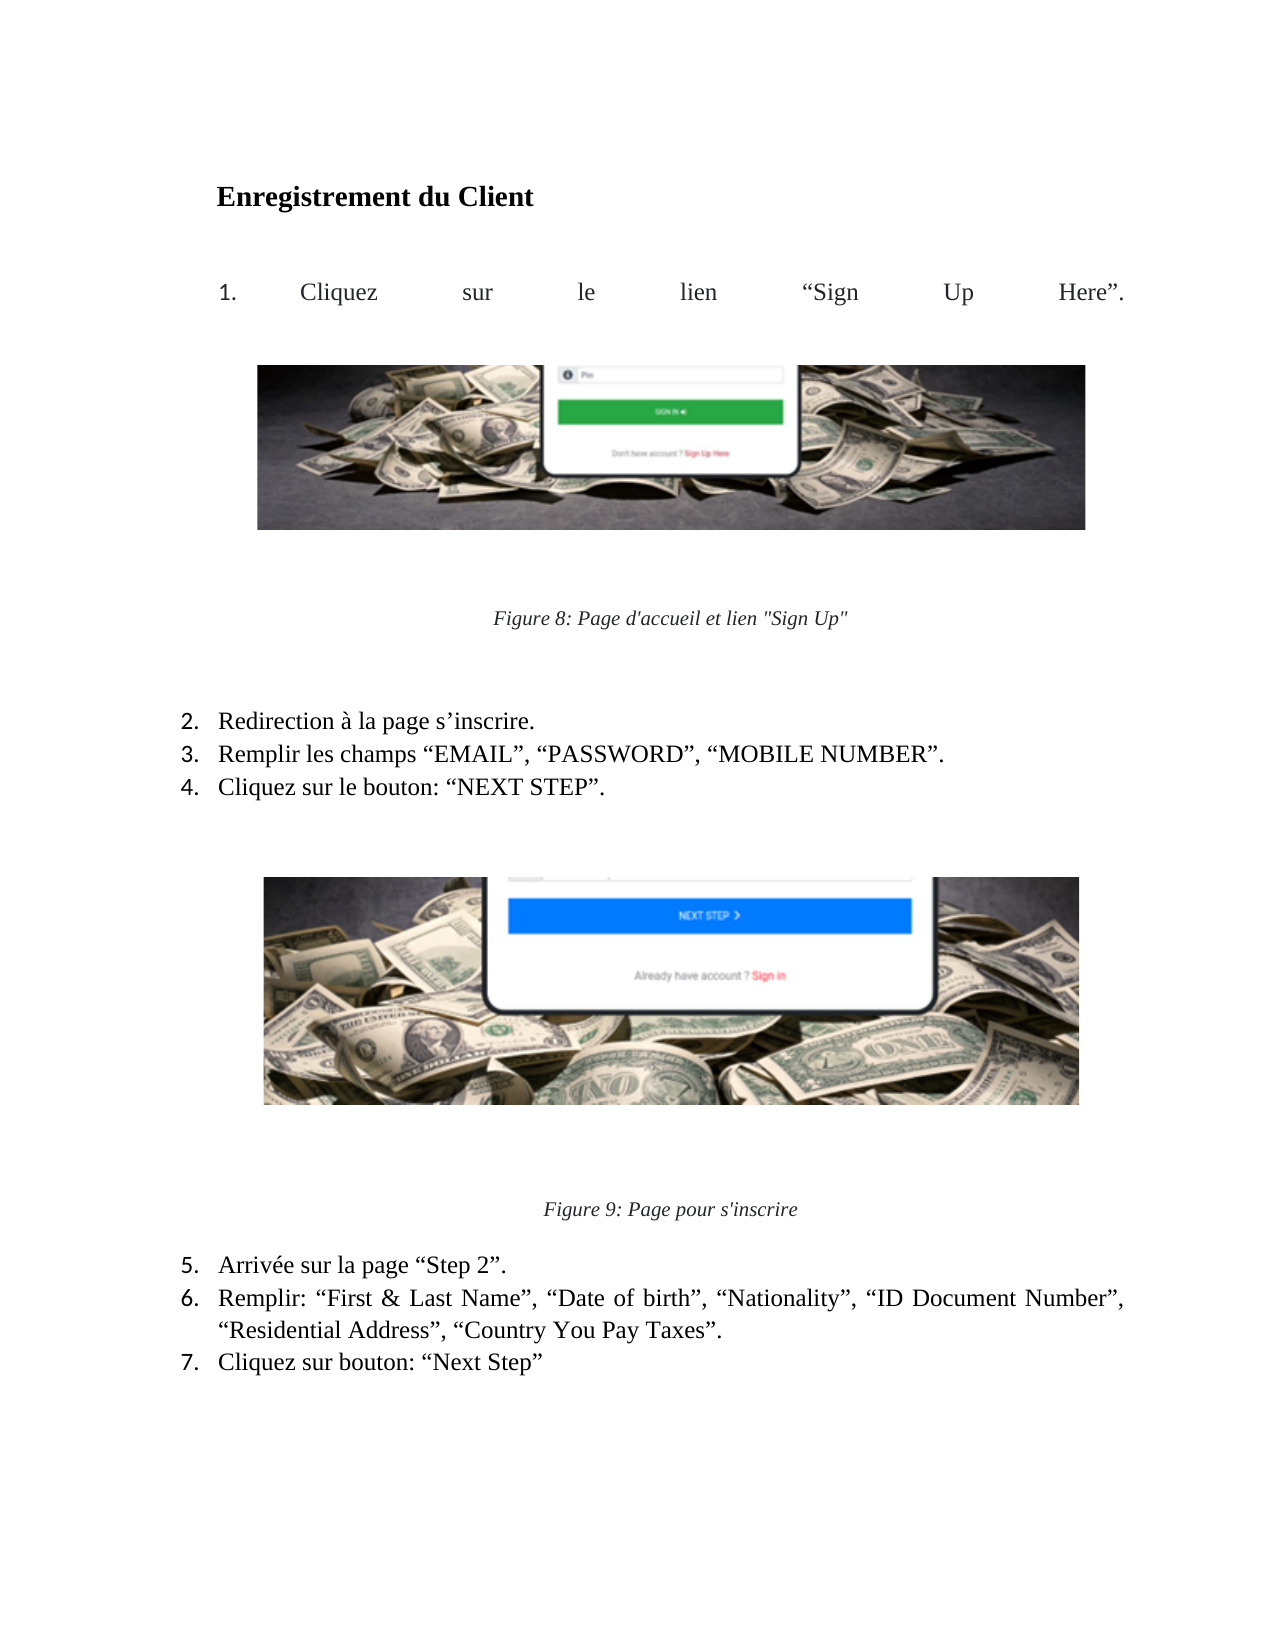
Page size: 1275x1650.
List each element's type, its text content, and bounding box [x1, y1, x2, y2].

list Redirection à la page s’inscrire. [180, 705, 1125, 736]
table_header [150, 869, 1125, 1187]
list Remplir les champs “EMAIL”, “PASSWORD”, “MOBILE NUMBER”. [180, 738, 1125, 769]
table_cell Figure 8: Page d'accueil et lien "Sign Up" [150, 596, 1125, 658]
table_cell Figure 9: Page pour s'inscrire [150, 1188, 1125, 1249]
list Cliquez sur le lien “Sign Up Here”. [218, 276, 1125, 337]
list Remplir: “First & Last Name”, “Date of birth”, “Nationality”, “ID Document Number”, “Residential Address”, “Country You Pay Taxes”. [180, 1282, 1125, 1343]
list Cliquez sur bouton: “Next Step” [180, 1346, 1125, 1376]
table_header [150, 356, 1125, 596]
list Cliquez sur le bouton: “NEXT STEP”. [180, 771, 1125, 802]
list Arrivée sur la page “Step 2”. [180, 1249, 1125, 1279]
text Enregistrement du Client [150, 179, 1125, 213]
